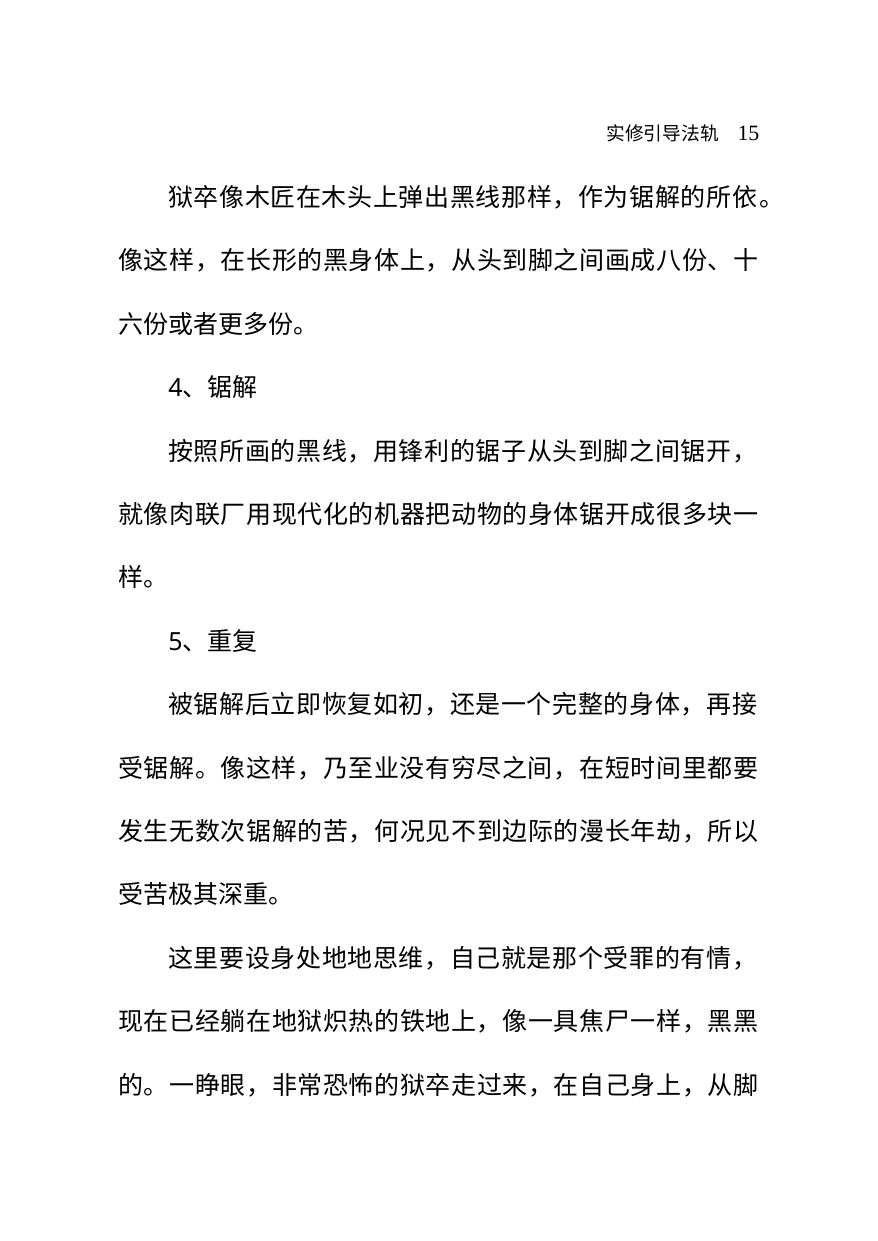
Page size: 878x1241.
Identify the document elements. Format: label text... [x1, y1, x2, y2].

text 4、锯解 [118, 367, 759, 404]
text 狱卒像木匠在木头上弹出黑线那样，作为锯解的所依。像这样，在长形的黑身体上，从头到脚之间画成八份、十六份或者更多份。 [118, 177, 759, 340]
text 按照所画的黑线，用锋利的锯子从头到脚之间锯开，就像肉联厂用现代化的机器把动物的身体锯开成很多块一样。 [118, 431, 759, 594]
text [118, 938, 759, 1102]
text 5、重复 [118, 621, 759, 657]
text 被锯解后立即恢复如初，还是一个完整的身体，再接受锯解。像这样，乃至业没有穷尽之间，在短时间里都要发生无数次锯解的苦，何况见不到边际的漫长年劫，所以受苦极其深重。 [118, 685, 759, 911]
